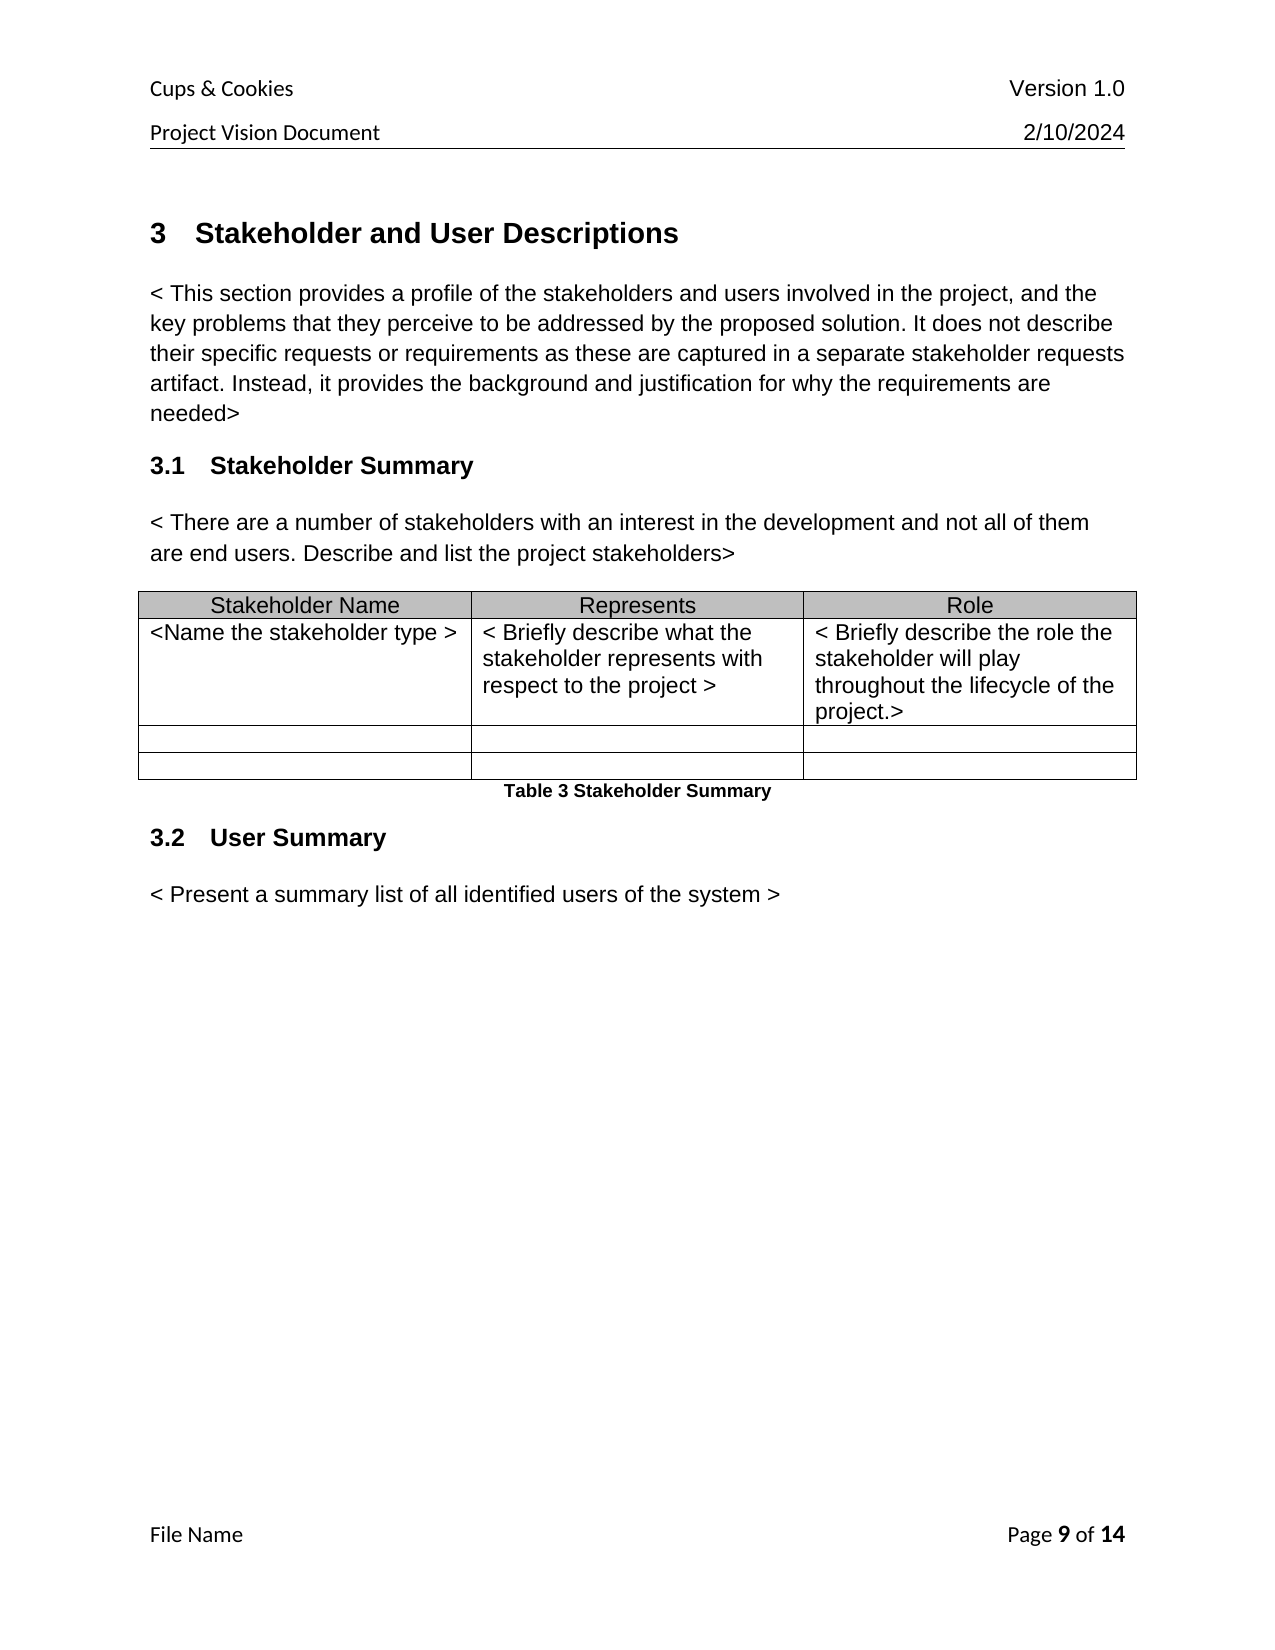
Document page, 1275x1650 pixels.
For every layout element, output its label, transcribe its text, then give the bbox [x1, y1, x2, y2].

table_cell [139, 726, 471, 752]
table_cell [139, 753, 471, 779]
table_cell < Briefly describe the role the stakeholder will play throughout the lifecycle of the project.> [804, 619, 1136, 724]
table_cell <Name the stakeholder type > [139, 619, 471, 724]
table_cell < Briefly describe what the stakeholder represents with respect to the project > [472, 619, 803, 724]
text < This section provides a profile of the stakeholders and users involved in the project, and the key problems that they perceive to be addressed by the proposed solution. It does not describe their specific requests or requirements as these are captured in a separate stakeholder requests artifact. Instead, it provides the background and justification for why the requirements are needed> [150, 279, 1125, 427]
text < Present a summary list of all identified users of the system > [150, 881, 1125, 907]
table_header Stakeholder Name [139, 592, 471, 618]
subtitle Stakeholder and User Descriptions [150, 216, 1125, 249]
table_cell [472, 726, 803, 752]
subtitle Stakeholder Summary [150, 451, 1125, 480]
table_header Role [804, 592, 1136, 618]
text Table 3 Stakeholder Summary [150, 780, 1125, 802]
table_cell [804, 726, 1136, 752]
text < There are a number of stakeholders with an interest in the development and not all of them are end users. Describe and list the project stakeholders> [150, 509, 1125, 566]
table_cell [804, 753, 1136, 779]
table_header Represents [472, 592, 803, 618]
subtitle User Summary [150, 823, 1125, 851]
table_cell [472, 753, 803, 779]
